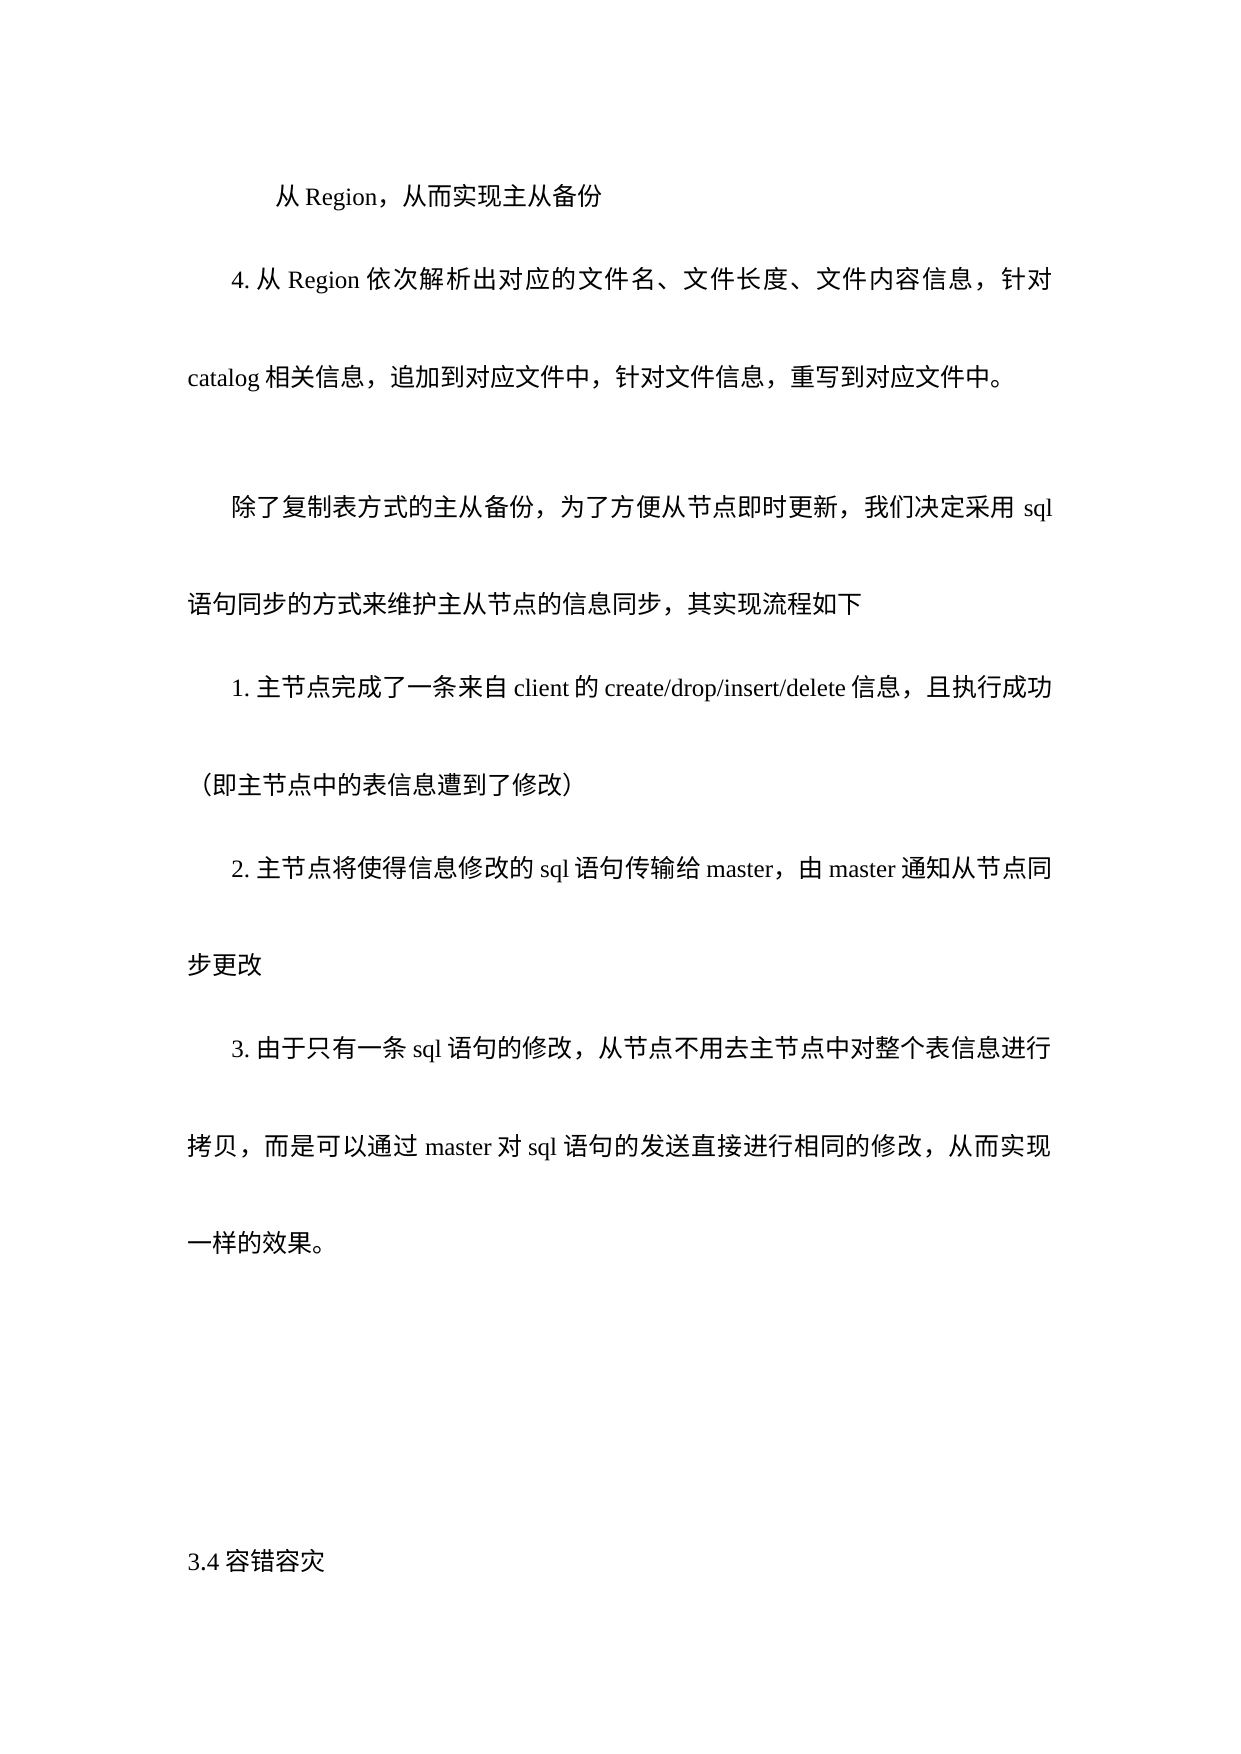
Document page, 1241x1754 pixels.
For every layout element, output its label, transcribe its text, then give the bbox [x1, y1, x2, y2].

list 除了复制表方式的主从备份，为了方便从节点即时更新，我们决定采用sql语句同步的方式来维护主从节点的信息同步，其实现流程如下 [187, 473, 1053, 635]
list 3.4 容错容灾 [187, 1527, 1053, 1592]
list 从Region依次解析出对应的文件名、文件长度、文件内容信息，针对catalog相关信息，追加到对应文件中，针对文件信息，重写到对应文件中。 [187, 245, 1053, 408]
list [275, 162, 1053, 227]
list 主节点将使得信息修改的sql语句传输给master，由master通知从节点同步更改 [187, 834, 1053, 996]
list 主节点完成了一条来自client的create/drop/insert/delete信息，且执行成功（即主节点中的表信息遭到了修改） [187, 653, 1053, 816]
list 由于只有一条sql语句的修改，从节点不用去主节点中对整个表信息进行拷贝，而是可以通过master对sql语句的发送直接进行相同的修改，从而实现一样的效果。 [187, 1014, 1053, 1274]
